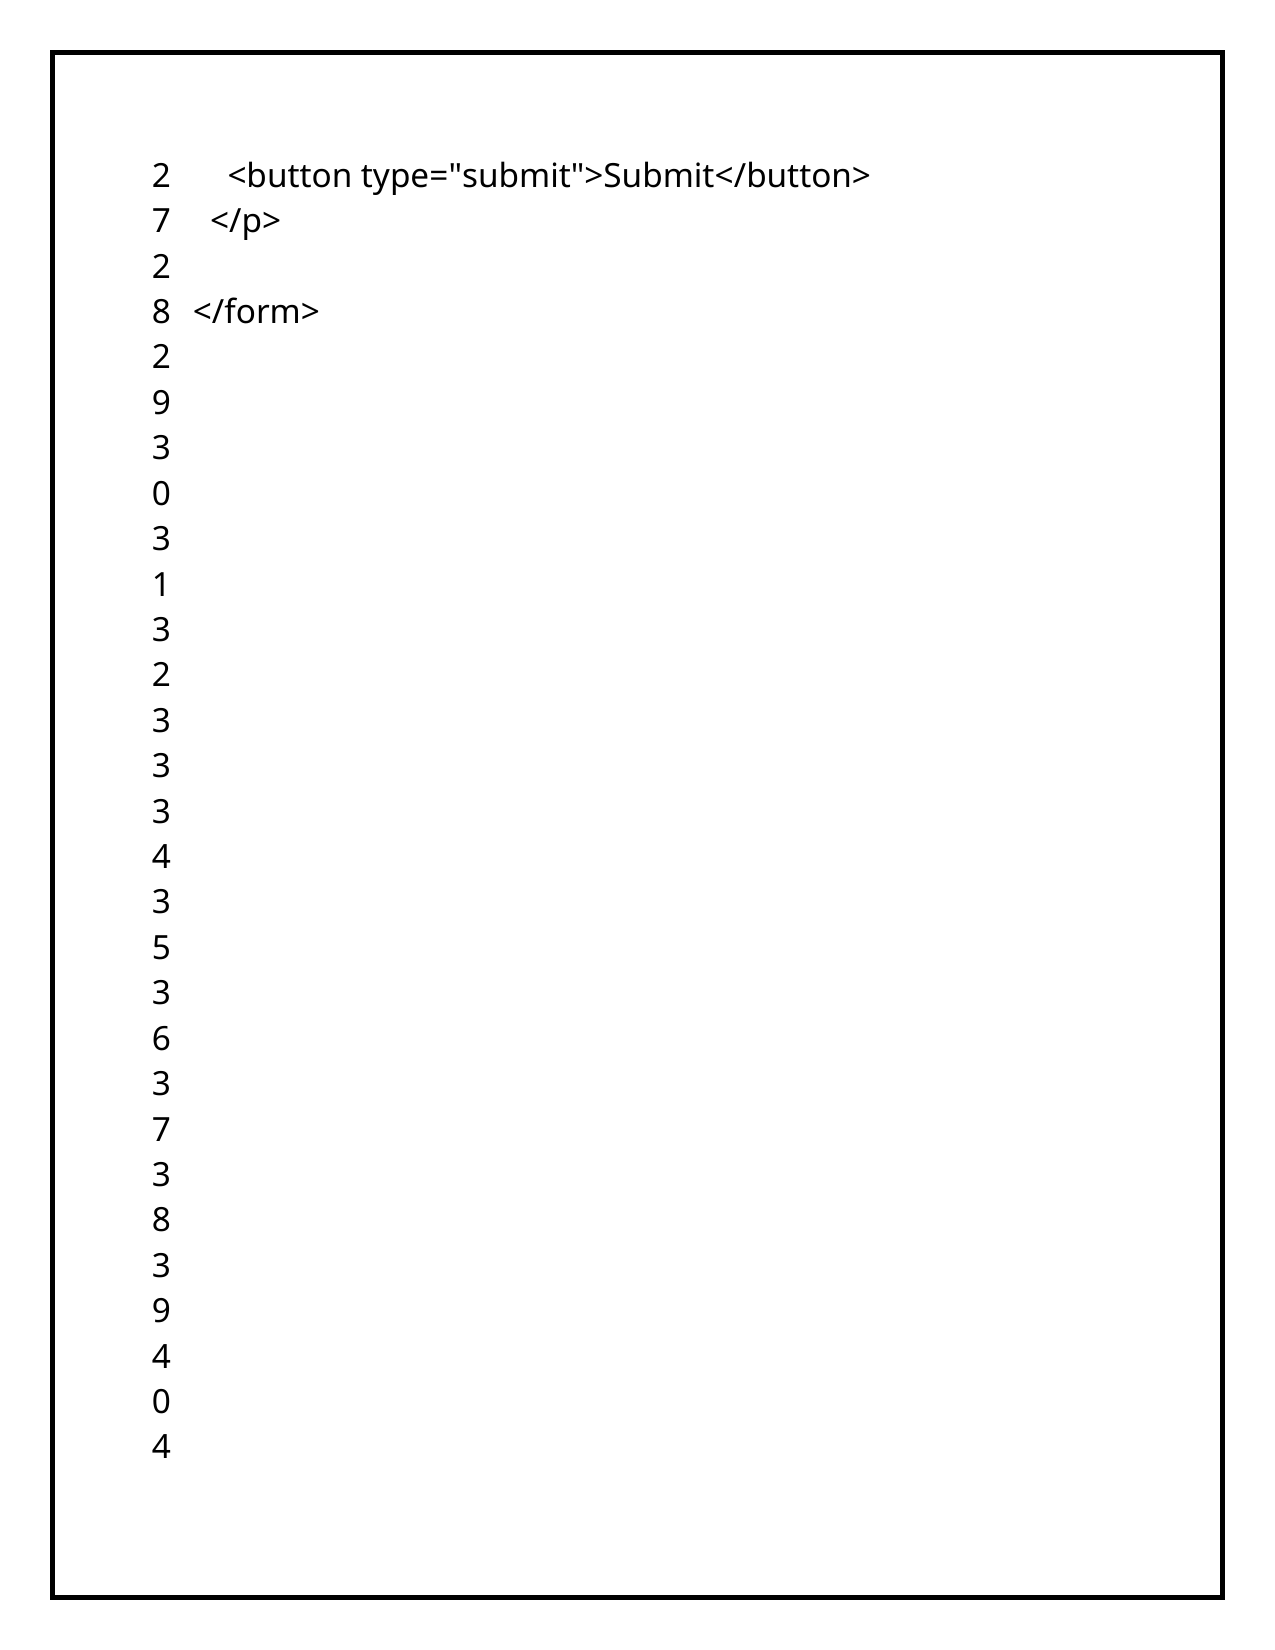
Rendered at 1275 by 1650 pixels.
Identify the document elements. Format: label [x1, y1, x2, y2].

table_header [150, 150, 191, 1470]
table_header [191, 150, 1125, 1470]
